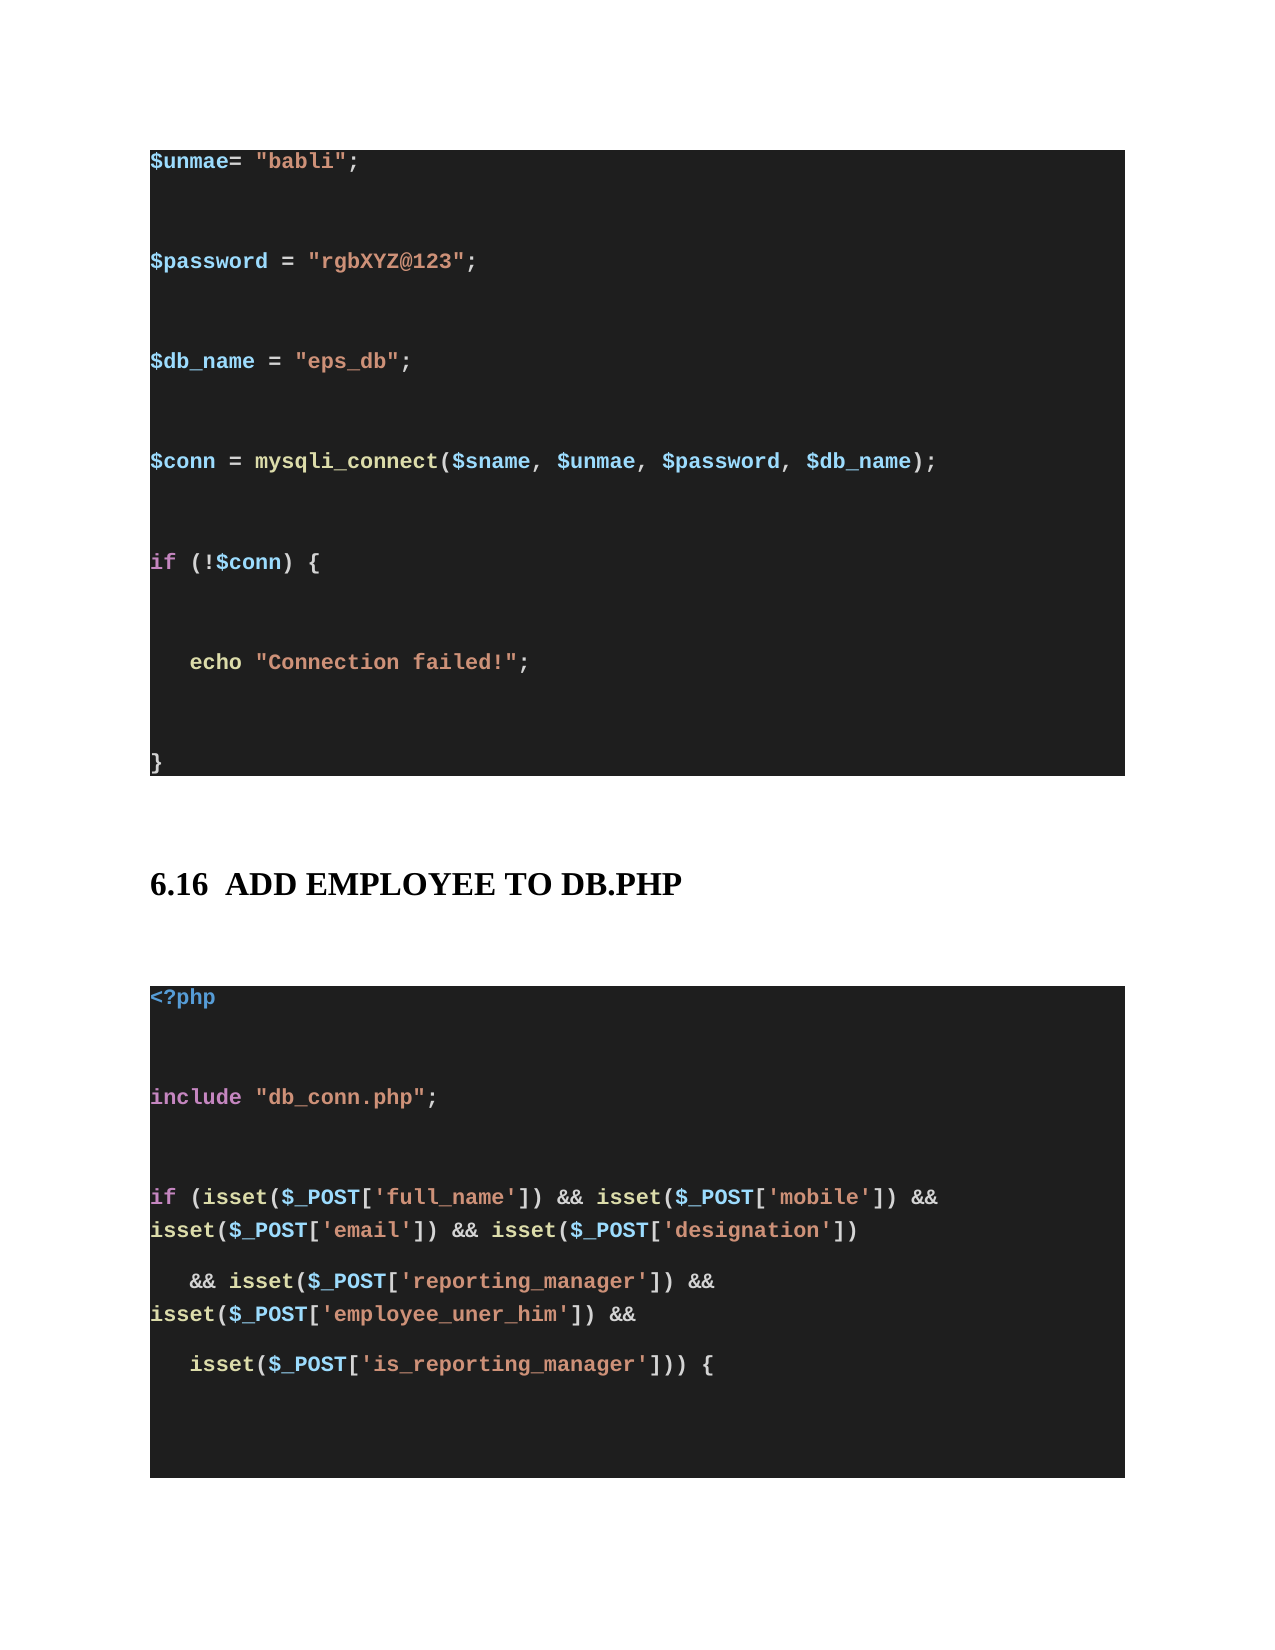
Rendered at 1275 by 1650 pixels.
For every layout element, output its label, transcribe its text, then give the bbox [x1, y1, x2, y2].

text 6.16 ADD EMPLOYEE TO DB.PHP [150, 864, 1125, 903]
text echo "Connection failed!"; [150, 651, 1125, 676]
text isset($_POST['is_reporting_manager'])) { [150, 1353, 1125, 1378]
text $password = "rgbXYZ@123"; [150, 250, 1125, 275]
text $unmae= "babli"; [150, 150, 1125, 175]
text include "db_conn.php"; [150, 1086, 1125, 1111]
text <?php [150, 986, 1125, 1011]
text if (!$conn) { [150, 551, 1125, 576]
text $db_name = "eps_db"; [150, 350, 1125, 375]
text } [150, 751, 1125, 776]
text if (isset($_POST['full_name']) && isset($_POST['mobile']) && isset($_POST['email']) && isset($_POST['designation']) [150, 1186, 1125, 1244]
text $conn = mysqli_connect($sname, $unmae, $password, $db_name); [150, 451, 1125, 475]
text && isset($_POST['reporting_manager']) && isset($_POST['employee_uner_him']) && [150, 1270, 1125, 1328]
